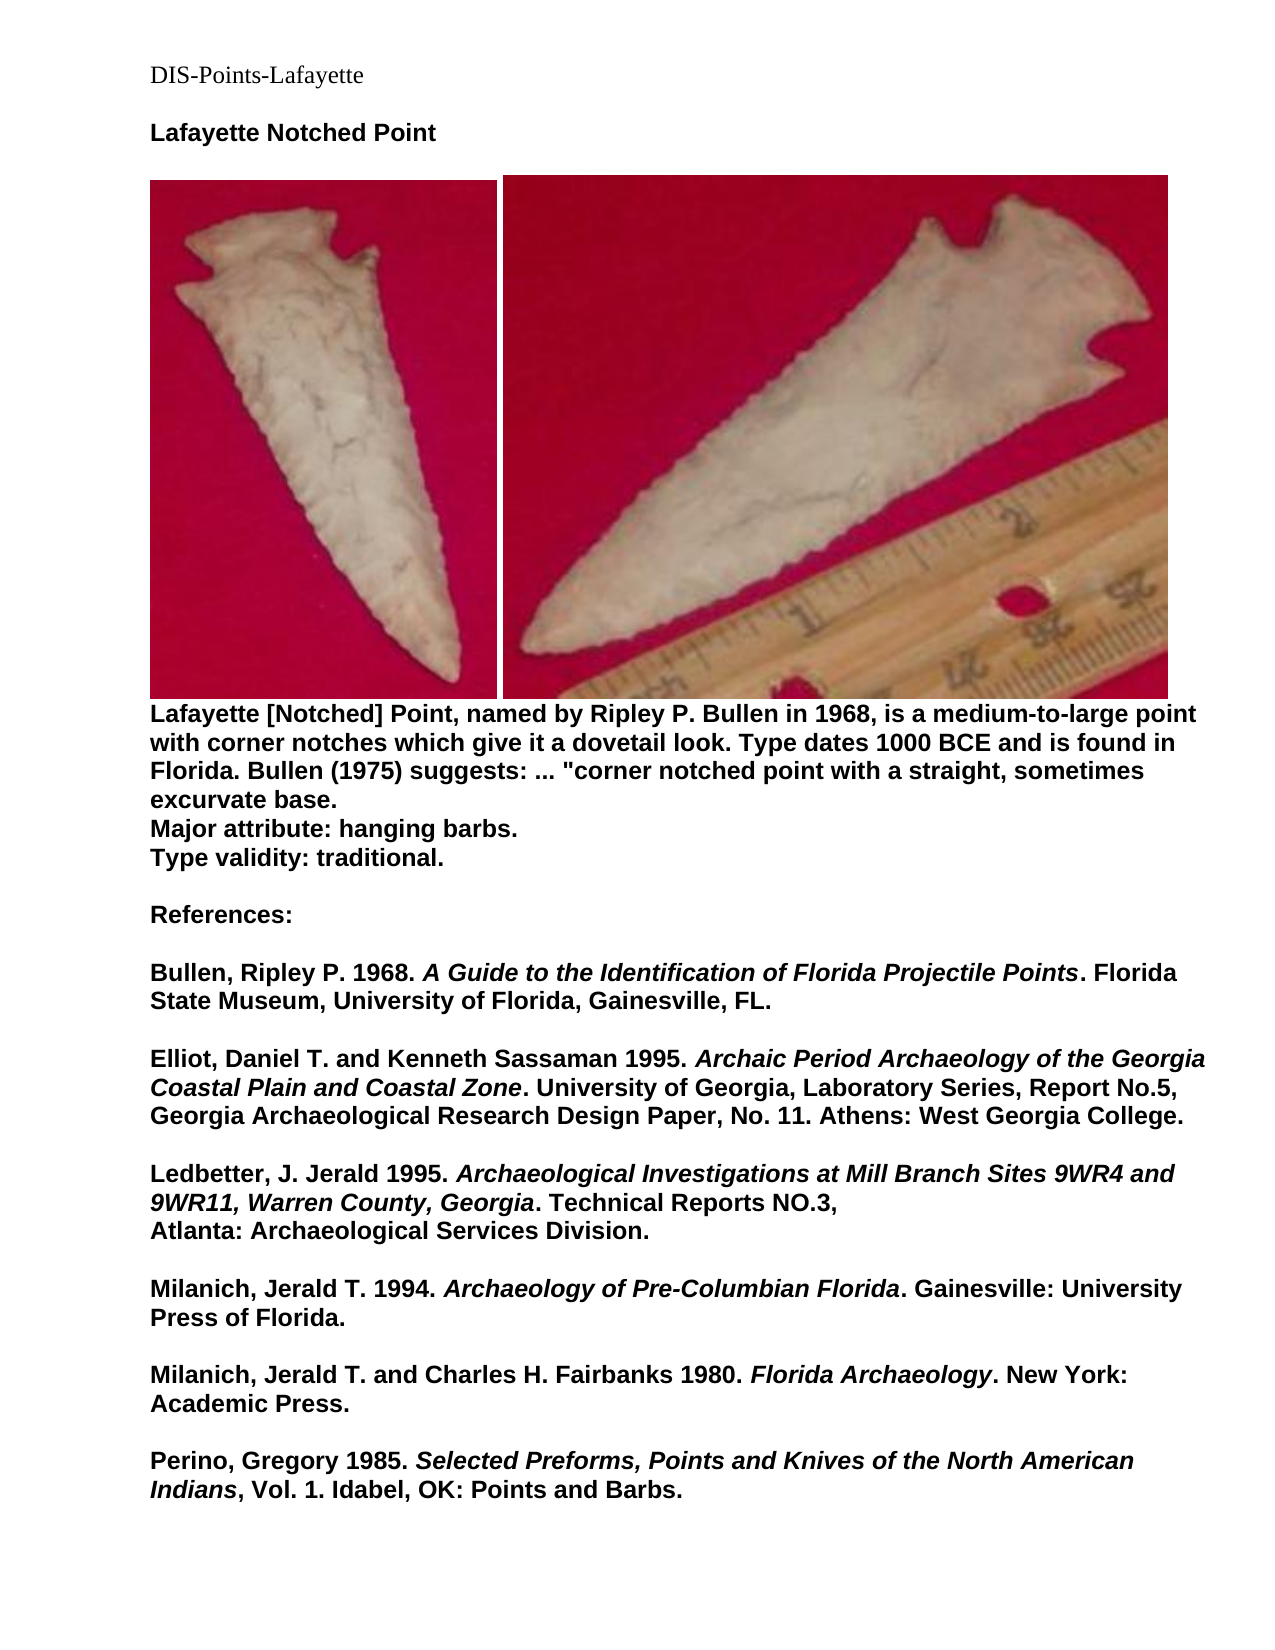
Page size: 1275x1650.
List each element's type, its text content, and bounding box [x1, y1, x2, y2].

text Major attribute: hanging barbs. [150, 814, 1215, 842]
text Milanich, Jerald T. and Charles H. Fairbanks 1980. Florida Archaeology. New York: Academic Press. [150, 1360, 1215, 1417]
text Type validity: traditional. [150, 842, 1215, 871]
picture [503, 175, 1168, 699]
text Lafayette Notched Point [150, 117, 1215, 146]
text Atlanta: Archaeological Services Division. [150, 1216, 1215, 1245]
text Ledbetter, J. Jerald 1995. Archaeological Investigations at Mill Branch Sites 9WR4 and 9WR11, Warren County, Georgia. Technical Reports NO.3, [150, 1159, 1215, 1216]
text Perino, Gregory 1985. Selected Preforms, Points and Knives of the North American Indians, Vol. 1. Idabel, OK: Points and Barbs. [150, 1446, 1215, 1504]
text Lafayette [Notched] Point, named by Ripley P. Bullen in 1968, is a medium-to-large point with corner notches which give it a dovetail look. Type dates 1000 BCE and is found in Florida. Bullen (1975) suggests: ... "corner notched point with a straight, sometimes excurvate base. [150, 699, 1215, 814]
picture [150, 180, 497, 699]
text Milanich, Jerald T. 1994. Archaeology of Pre-Columbian Florida. Gainesville: University Press of Florida. [150, 1274, 1215, 1331]
text Bullen, Ripley P. 1968. A Guide to the Identification of Florida Projectile Points. Florida State Museum, University of Florida, Gainesville, FL. [150, 957, 1215, 1015]
text References: [150, 900, 1215, 929]
text Elliot, Daniel T. and Kenneth Sassaman 1995. Archaic Period Archaeology of the Georgia Coastal Plain and Coastal Zone. University of Georgia, Laboratory Series, Report No.5, Georgia Archaeological Research Design Paper, No. 11. Athens: West Georgia College. [150, 1044, 1215, 1130]
text DIS-Points-Lafayette [150, 60, 1215, 89]
